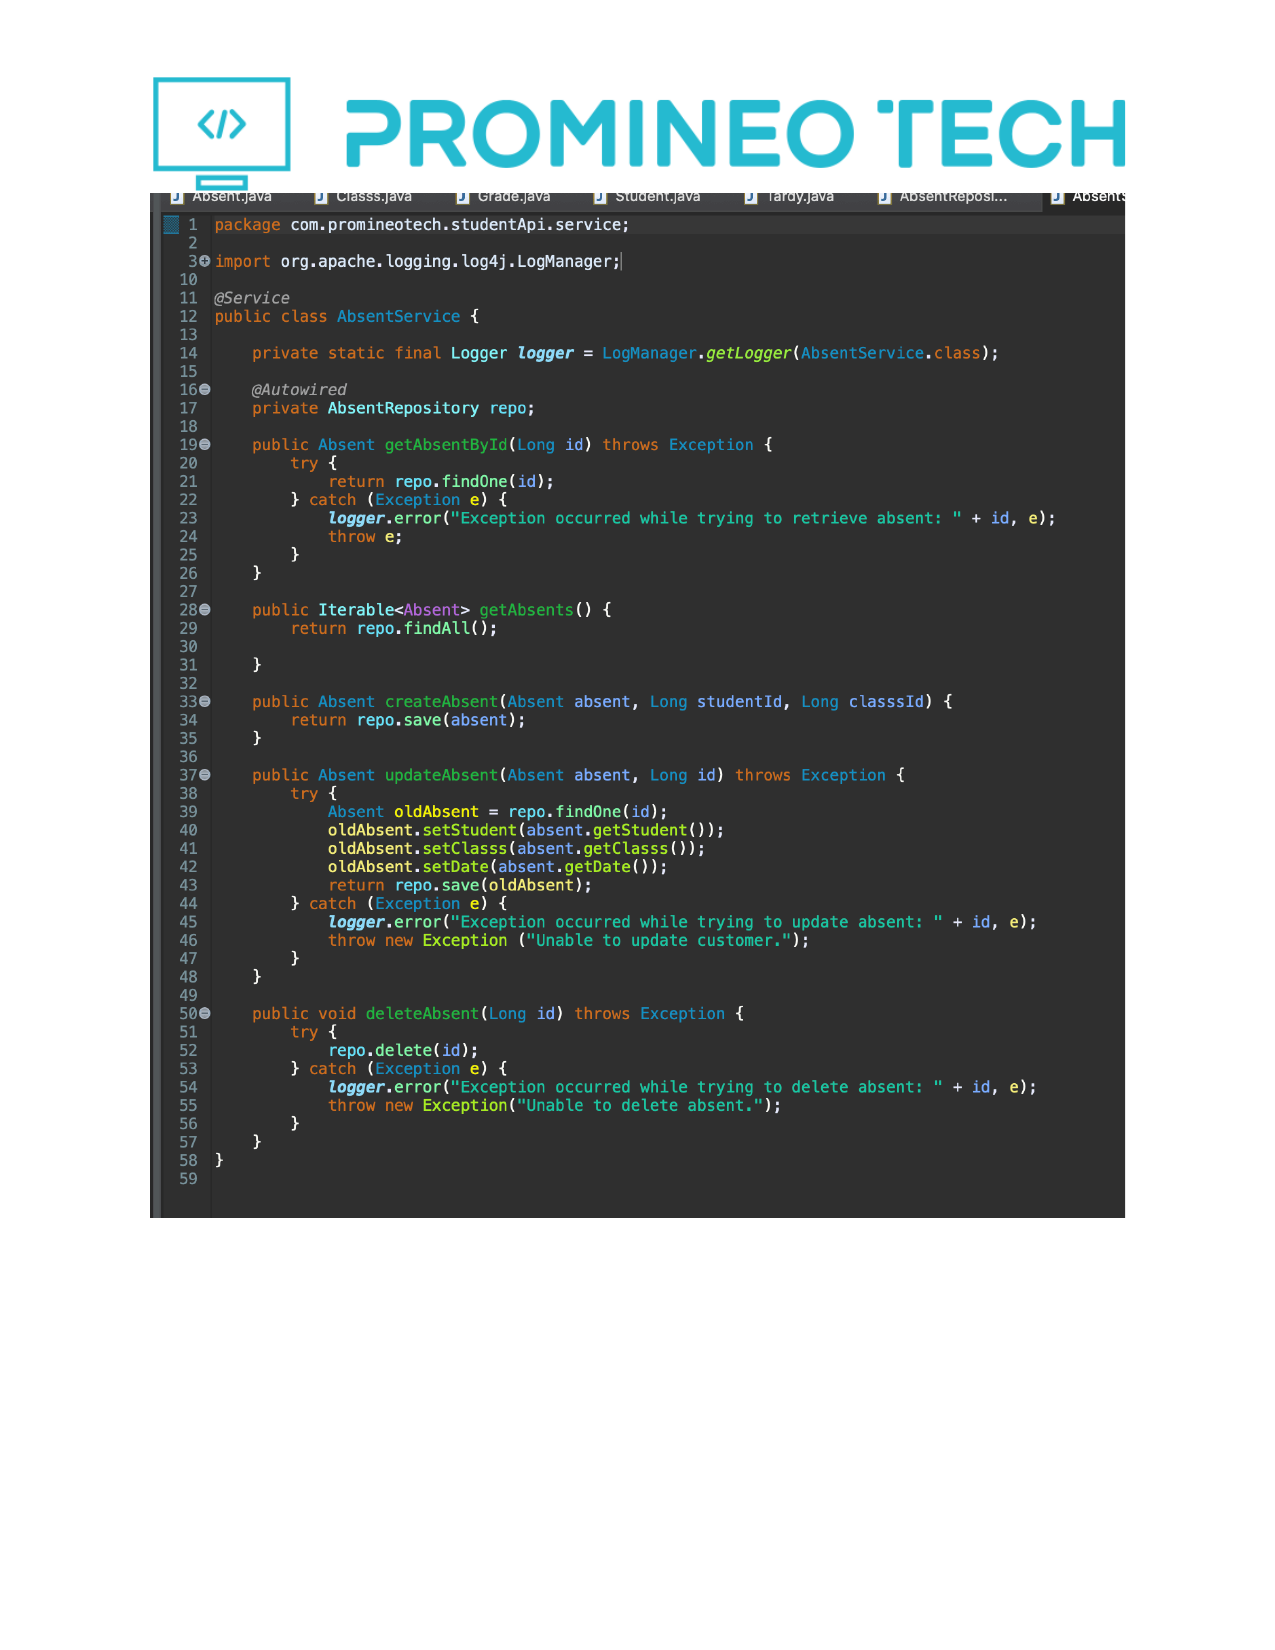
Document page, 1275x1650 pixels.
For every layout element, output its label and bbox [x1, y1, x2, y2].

picture [150, 75, 1125, 1218]
